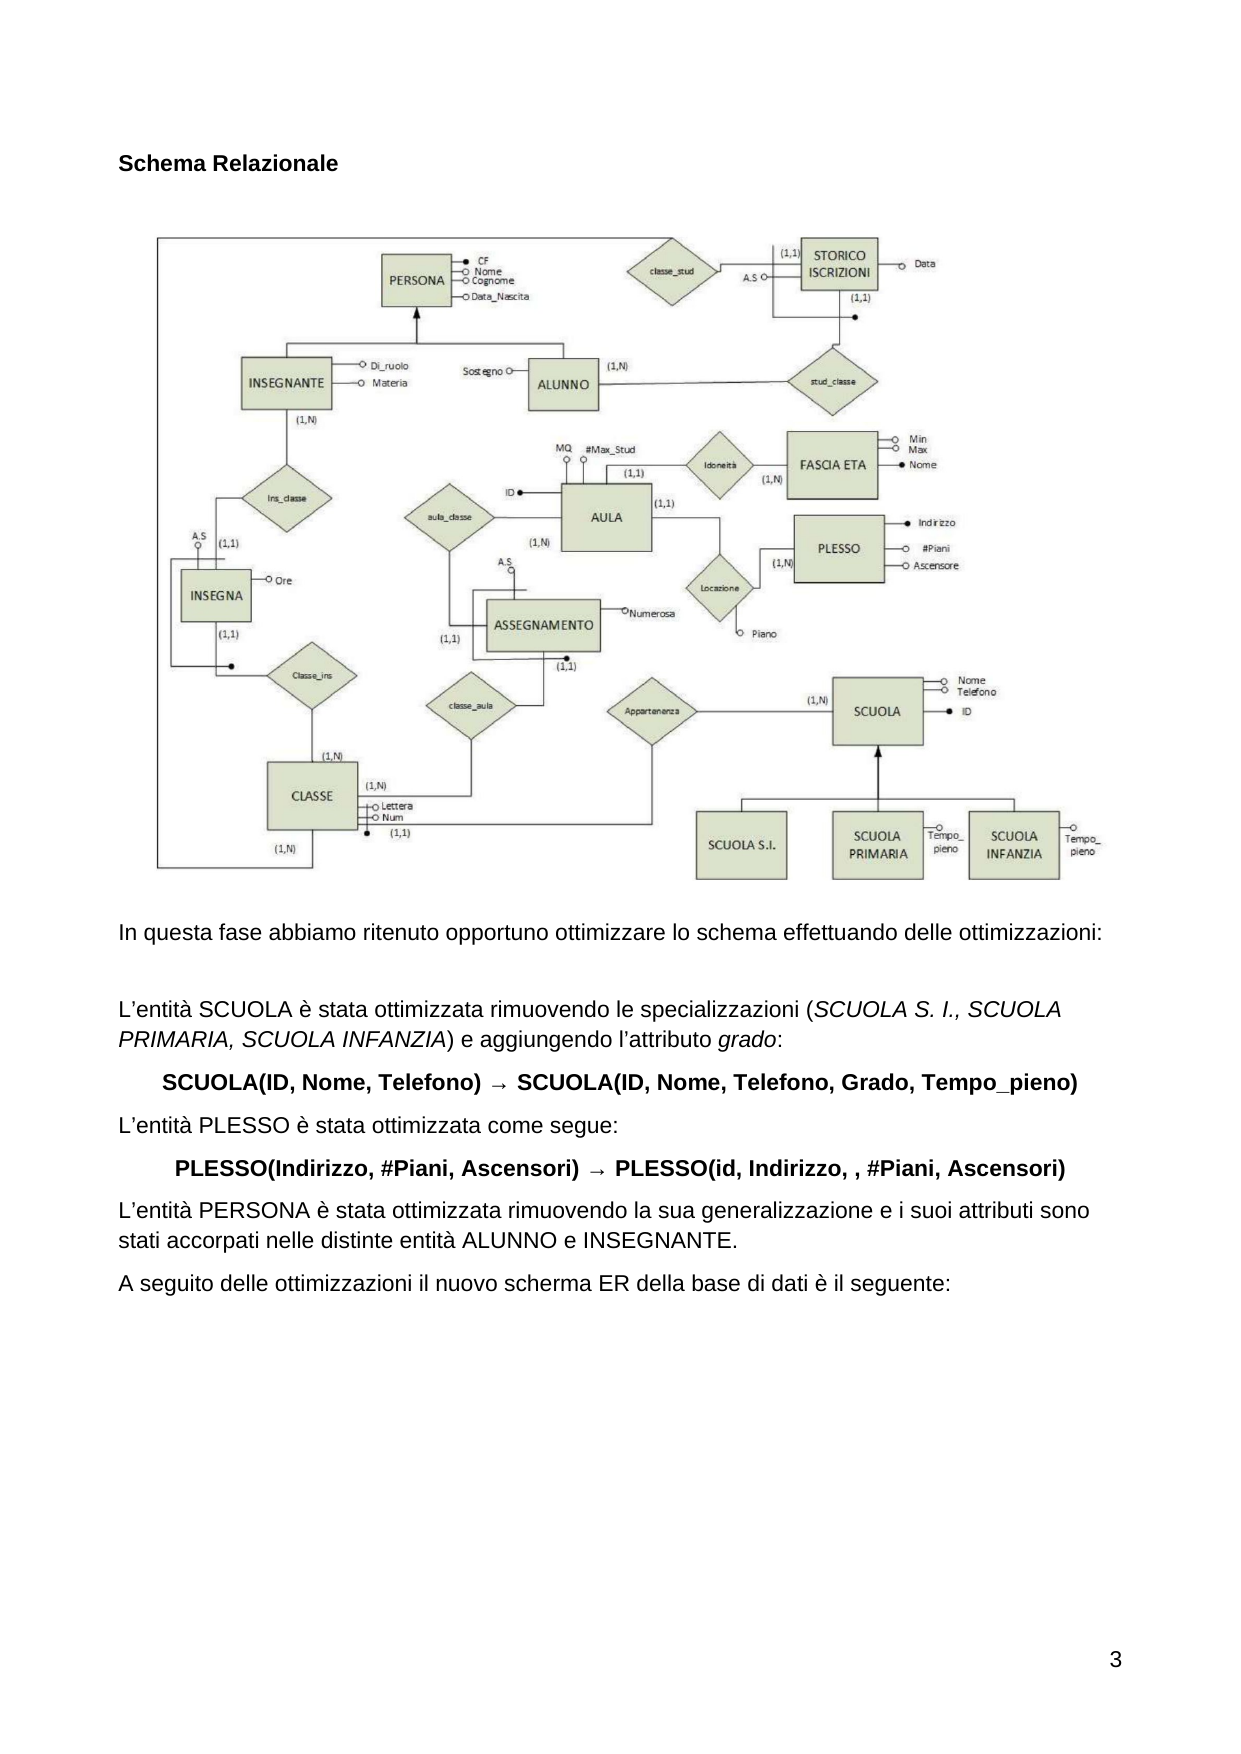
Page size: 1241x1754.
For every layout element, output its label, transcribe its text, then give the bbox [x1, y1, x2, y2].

text In questa fase abbiamo ritenuto opportuno ottimizzare lo schema effettuando delle ottimizzazioni: [118, 919, 1122, 946]
text A seguito delle ottimizzazioni il nuovo scherma ER della base di dati è il seguente: [118, 1270, 1122, 1297]
text PLESSO(Indirizzo, #Piani, Ascensori) → PLESSO(id, Indirizzo, , #Piani, Ascensori) [118, 1154, 1122, 1181]
text L’entità PLESSO è stata ottimizzata come segue: [118, 1112, 1122, 1138]
picture [118, 188, 1123, 907]
text SCUOLA(ID, Nome, Telefono) → SCUOLA(ID, Nome, Telefono, Grado, Tempo_pieno) [118, 1069, 1122, 1096]
text L’entità SCUOLA è stata ottimizzata rimuovendo le specializzazioni (SCUOLA S. I., SCUOLA PRIMARIA, SCUOLA INFANZIA) e aggiungendo l’attributo grado: [118, 996, 1122, 1053]
text Schema Relazionale [118, 150, 1122, 176]
text L’entità PERSONA è stata ottimizzata rimuovendo la sua generalizzazione e i suoi attributi sono stati accorpati nelle distinte entità ALUNNO e INSEGNANTE. [118, 1197, 1122, 1254]
